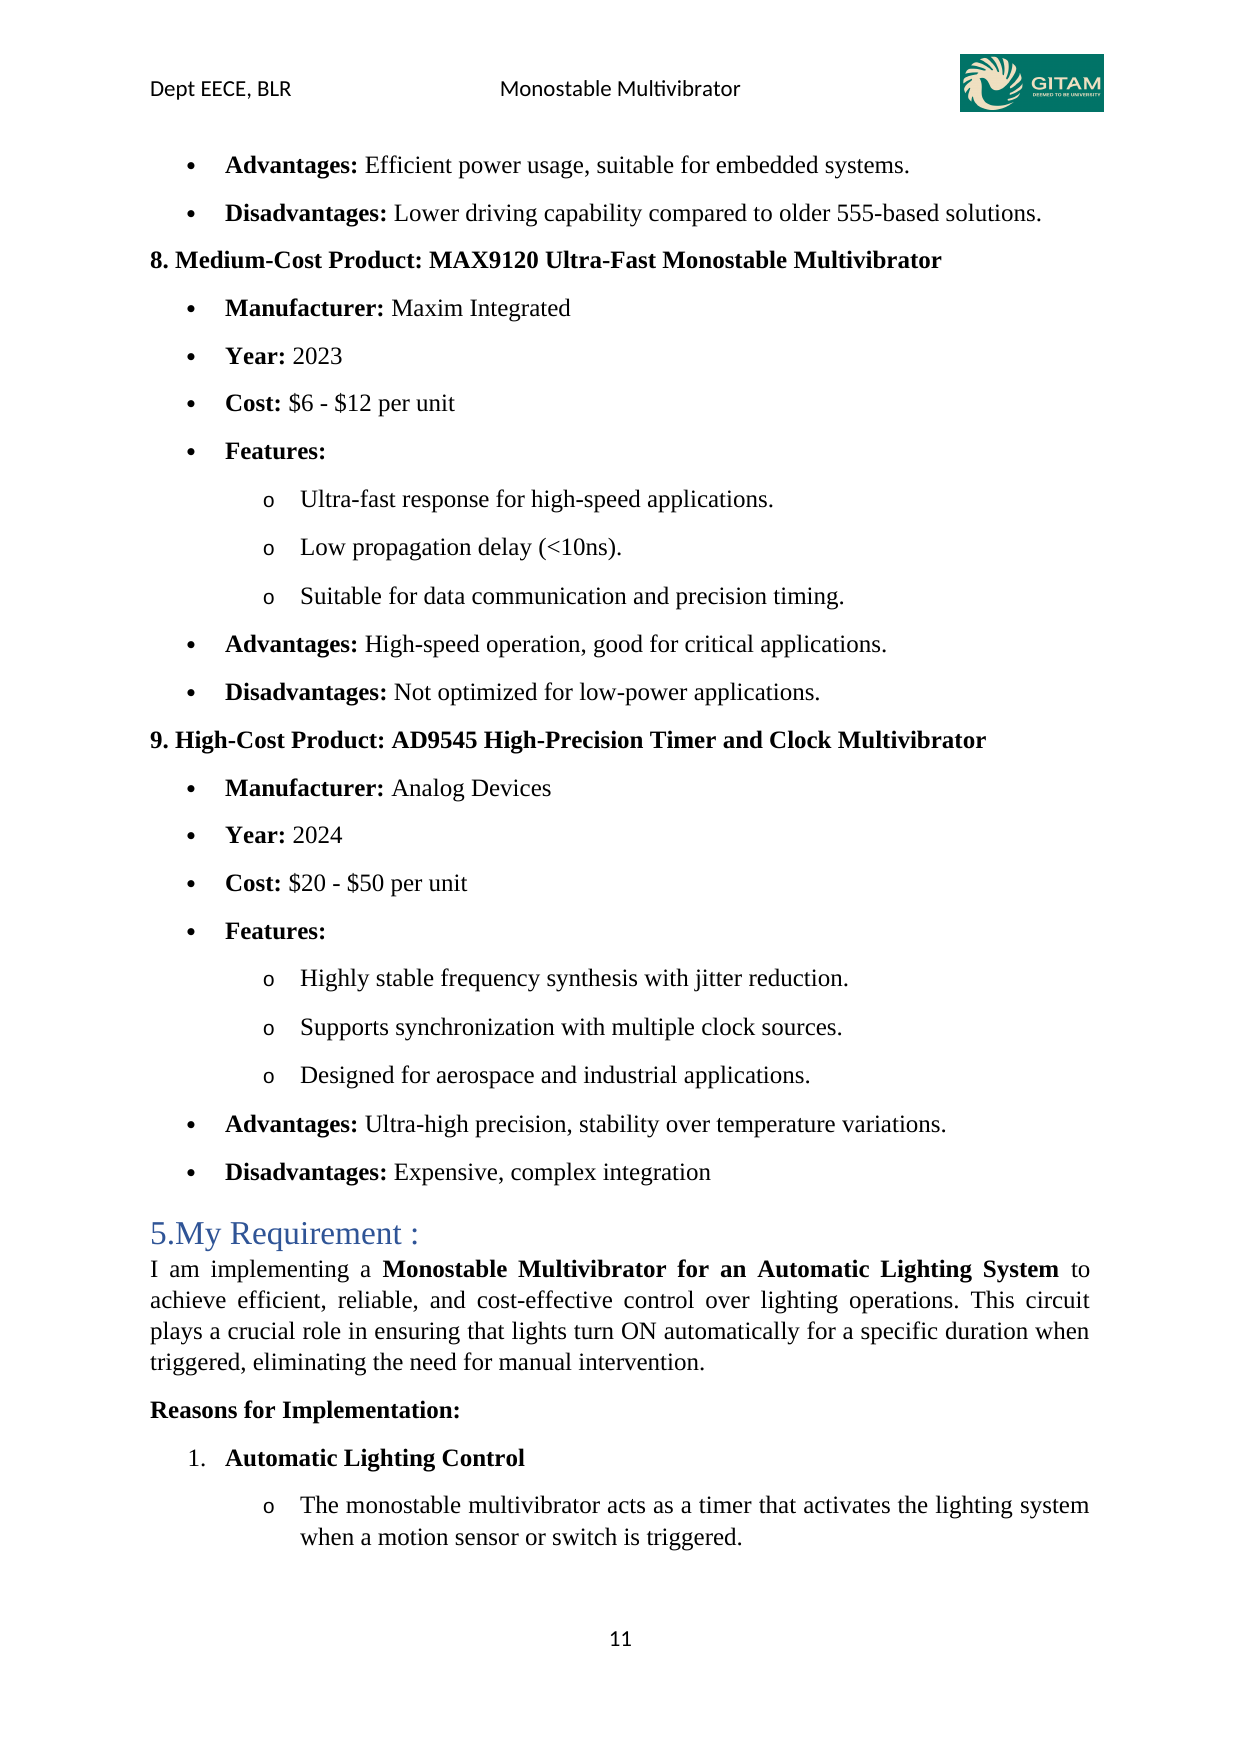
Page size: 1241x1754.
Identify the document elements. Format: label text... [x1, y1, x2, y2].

list The monostable multivibrator acts as a timer that activates the lighting system when a motion sensor or switch is triggered. [262, 1491, 1090, 1551]
list Advantages: Efficient power usage, suitable for embedded systems. [187, 150, 1090, 179]
list Suitable for data communication and precision timing. [262, 581, 1090, 611]
list Automatic Lighting Control [187, 1443, 1090, 1472]
list Highly stable frequency synthesis with jitter reduction. [262, 963, 1090, 993]
text 8. Medium-Cost Product: MAX9120 Ultra-Fast Monostable Multivibrator [150, 245, 1090, 274]
list Manufacturer: Maxim Integrated [187, 293, 1090, 322]
list Features: [187, 916, 1090, 944]
text 9. High-Cost Product: AD9545 High-Precision Timer and Clock Multivibrator [150, 725, 1090, 754]
list Low propagation delay (<10ns). [262, 532, 1090, 562]
list Year: 2024 [187, 820, 1090, 849]
picture [960, 54, 1104, 112]
subtitle 5.My Requirement : [150, 1213, 1090, 1251]
list Cost: $6 - $12 per unit [187, 388, 1090, 417]
list Disadvantages: Lower driving capability compared to older 555-based solutions. [187, 198, 1090, 226]
text I am implementing a Monostable Multivibrator for an Automatic Lighting System to achieve efficient, reliable, and cost-effective control over lighting operations. This circuit plays a crucial role in ensuring that lights turn ON automatically for a specific duration when triggered, eliminating the need for manual intervention. [150, 1254, 1090, 1376]
list Advantages: Ultra-high precision, stability over temperature variations. [187, 1109, 1090, 1138]
text Reasons for Implementation: [150, 1395, 1090, 1424]
list Ultra-fast response for high-speed applications. [262, 484, 1090, 513]
list Disadvantages: Not optimized for low-power applications. [187, 677, 1090, 706]
list Advantages: High-speed operation, good for critical applications. [187, 629, 1090, 658]
list Cost: $20 - $50 per unit [187, 868, 1090, 897]
list Disadvantages: Expensive, complex integration [187, 1157, 1090, 1186]
list Features: [187, 436, 1090, 465]
list Manufacturer: Analog Devices [187, 773, 1090, 801]
list Designed for aerospace and industrial applications. [262, 1061, 1090, 1090]
list Supports synchronization with multiple clock sources. [262, 1012, 1090, 1042]
list Year: 2023 [187, 341, 1090, 369]
